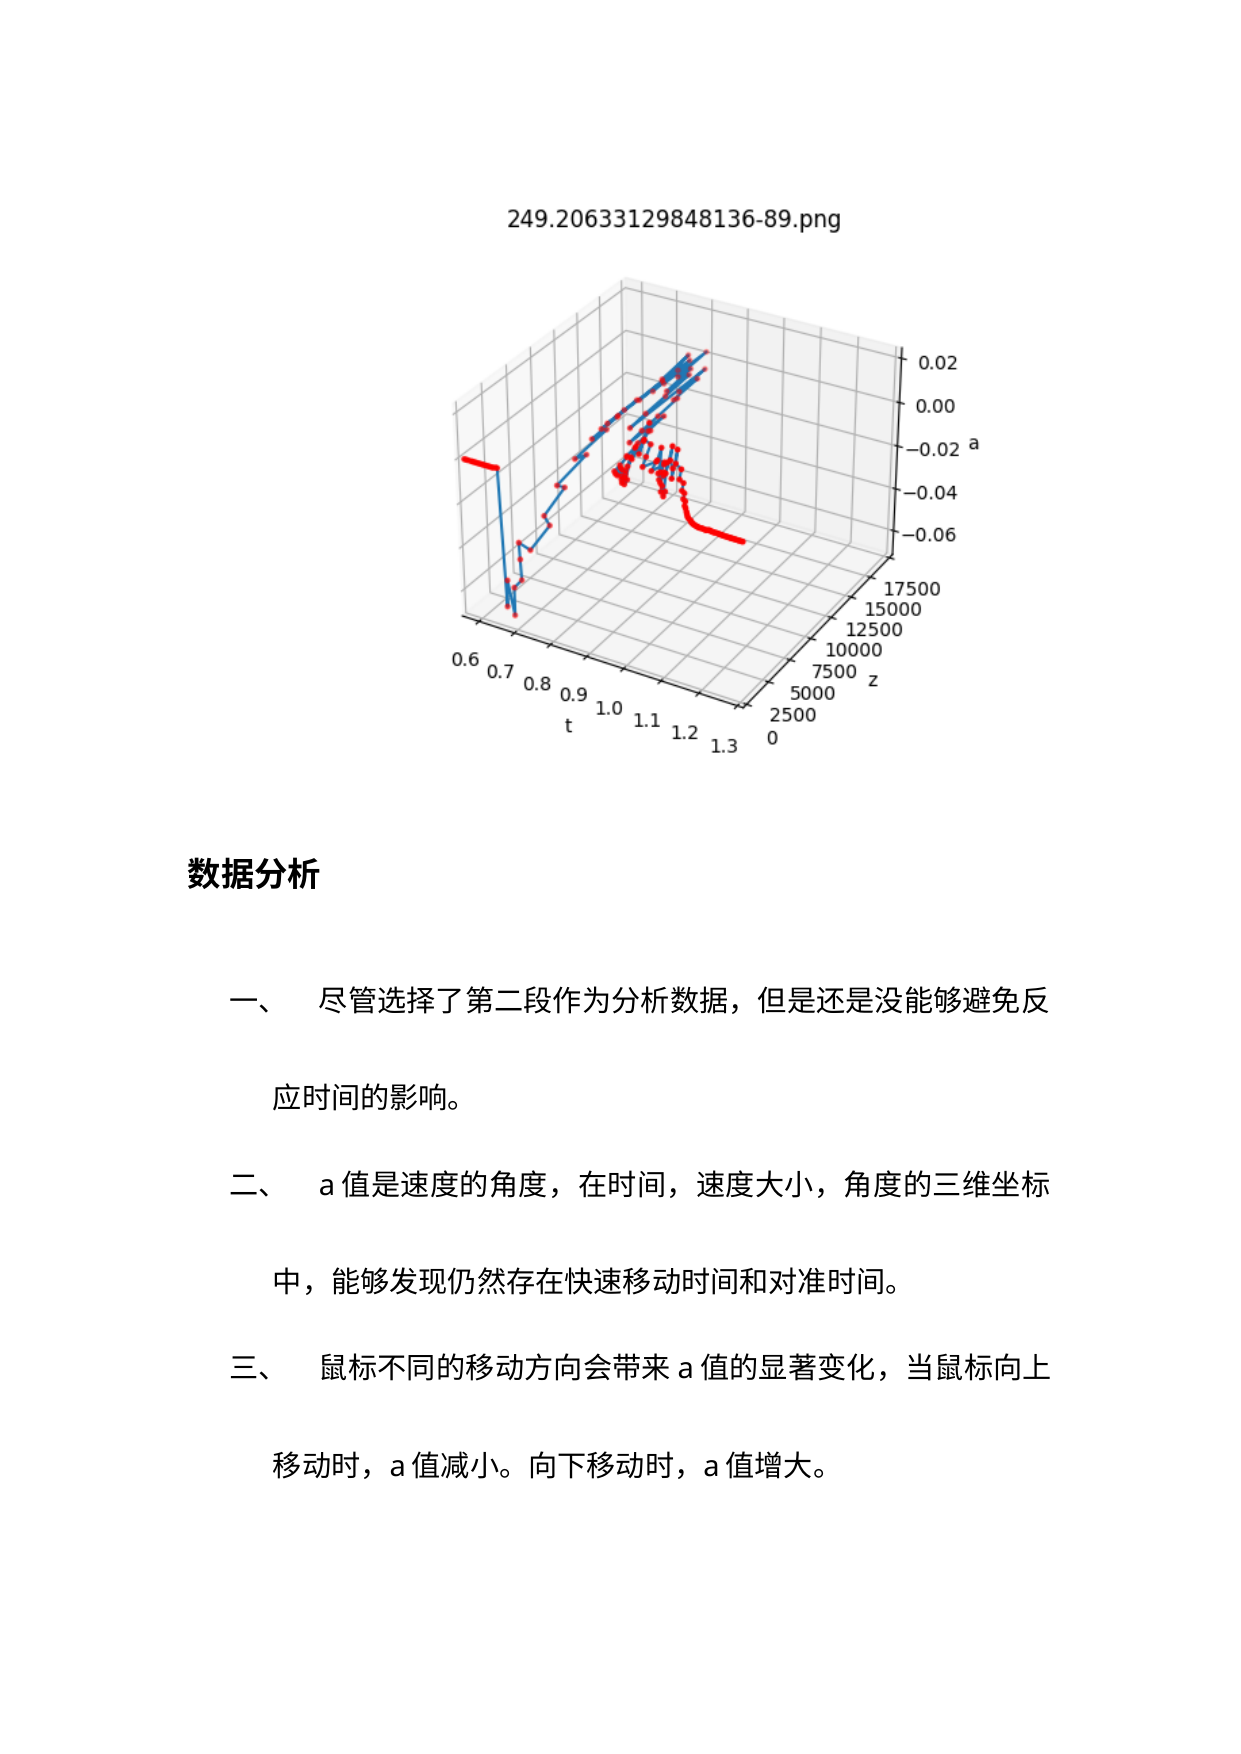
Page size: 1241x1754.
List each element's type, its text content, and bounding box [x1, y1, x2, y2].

picture [231, 162, 1097, 811]
list 尽管选择了第二段作为分析数据，但是还是没能够避免反应时间的影响。 [229, 966, 1053, 1129]
list a值是速度的角度，在时间，速度大小，角度的三维坐标中，能够发现仍然存在快速移动时间和对准时间。 [229, 1150, 1053, 1312]
list 鼠标不同的移动方向会带来a值的显著变化，当鼠标向上移动时，a值减小。向下移动时，a值增大。 [229, 1333, 1053, 1496]
subtitle 数据分析 [187, 839, 1053, 904]
